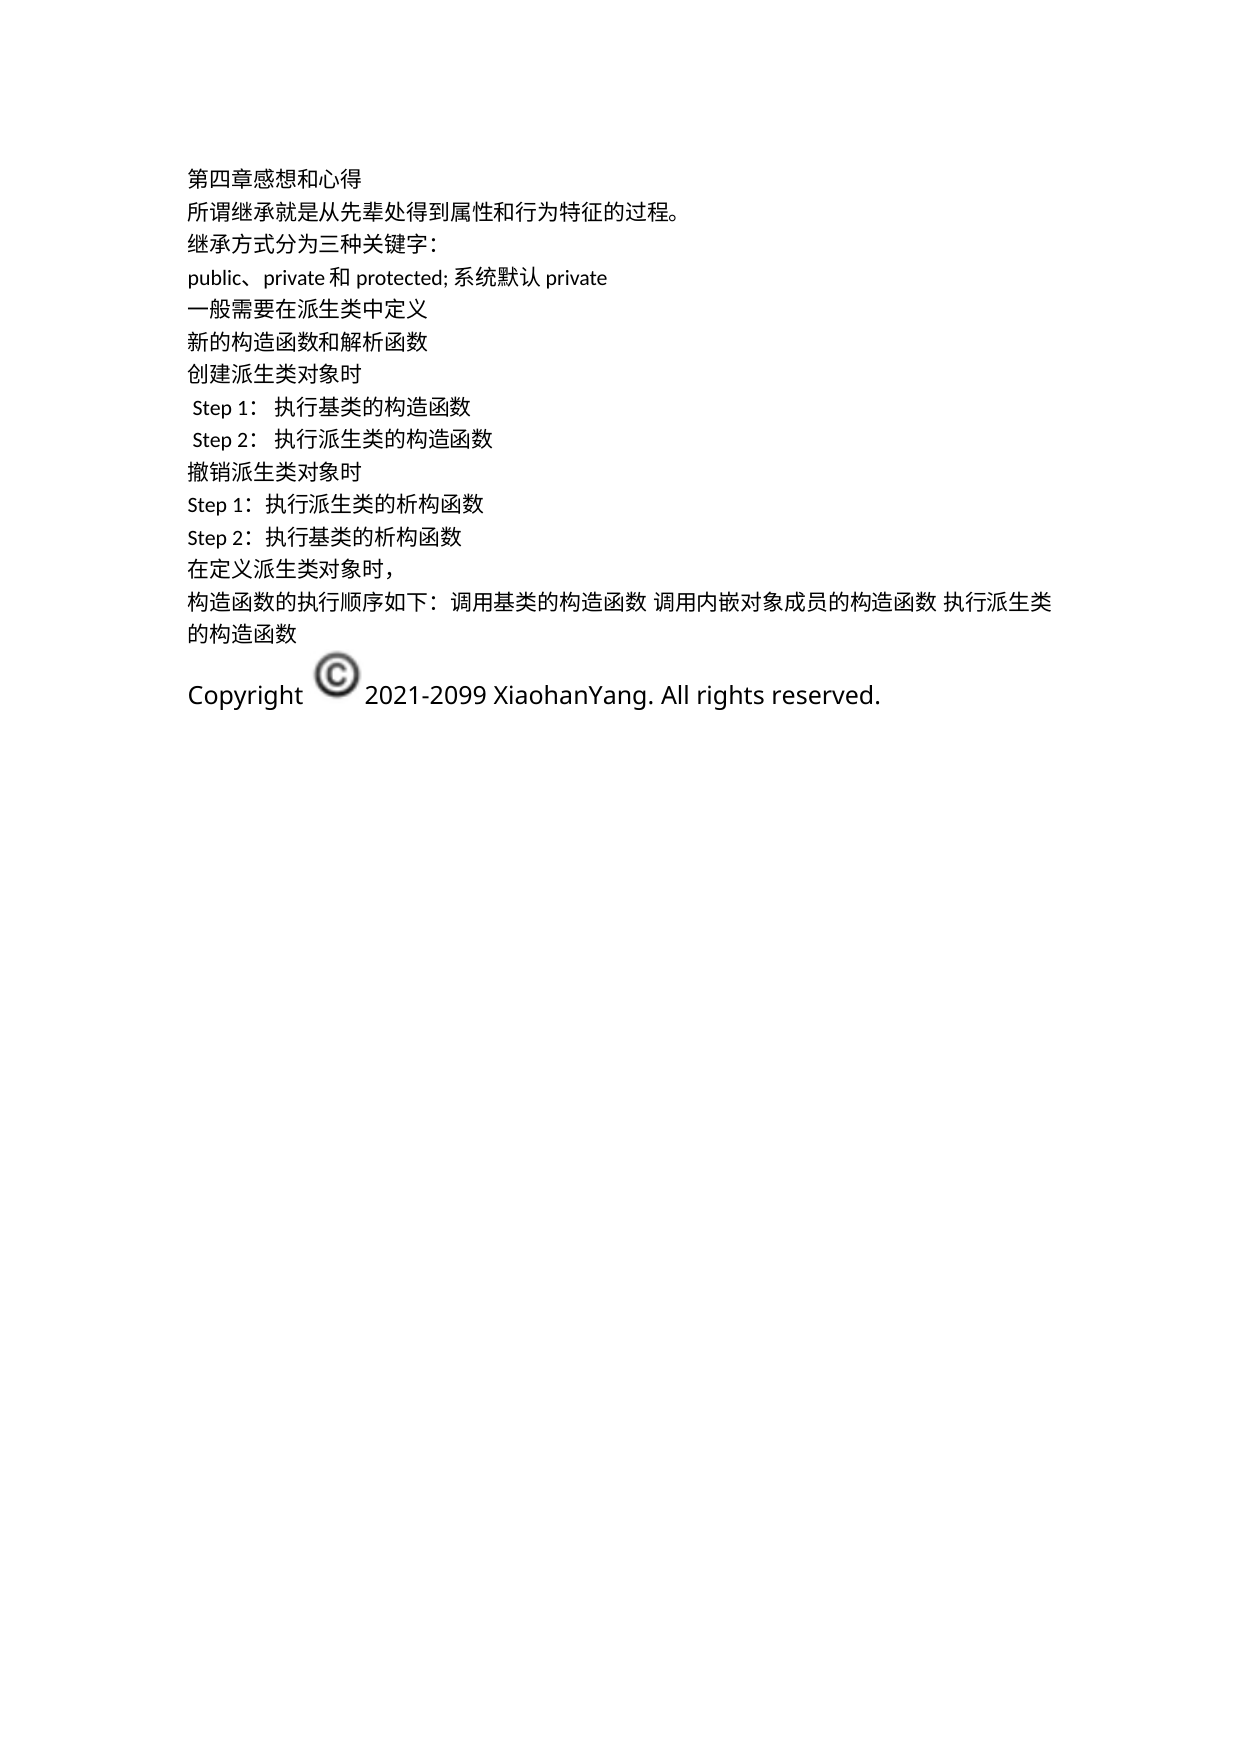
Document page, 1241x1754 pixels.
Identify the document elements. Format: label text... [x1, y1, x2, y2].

text 构造函数的执行顺序如下：调用基类的构造函数 调用内嵌对象成员的构造函数 执行派生类的构造函数 [187, 584, 1053, 649]
text Step 1：执行派生类的析构函数 [187, 487, 1053, 519]
text 一般需要在派生类中定义 [187, 292, 1053, 324]
picture [309, 649, 365, 705]
text 创建派生类对象时 [187, 357, 1053, 389]
text Copyright 2021-2099 XiaohanYang. All rights reserved. [187, 649, 1053, 714]
text 所谓继承就是从先辈处得到属性和行为特征的过程。 [187, 194, 1053, 227]
text Step 1： 执行基类的构造函数 [187, 389, 1053, 422]
text 新的构造函数和解析函数 [187, 324, 1053, 357]
text 继承方式分为三种关键字： [187, 227, 1053, 259]
text 第四章感想和心得 [187, 162, 1053, 194]
text Step 2：执行基类的析构函数 [187, 519, 1053, 552]
text 撤销派生类对象时 [187, 454, 1053, 487]
text public、private和protected; 系统默认private [187, 259, 1053, 292]
text Step 2： 执行派生类的构造函数 [187, 422, 1053, 454]
text 在定义派生类对象时， [187, 552, 1053, 584]
